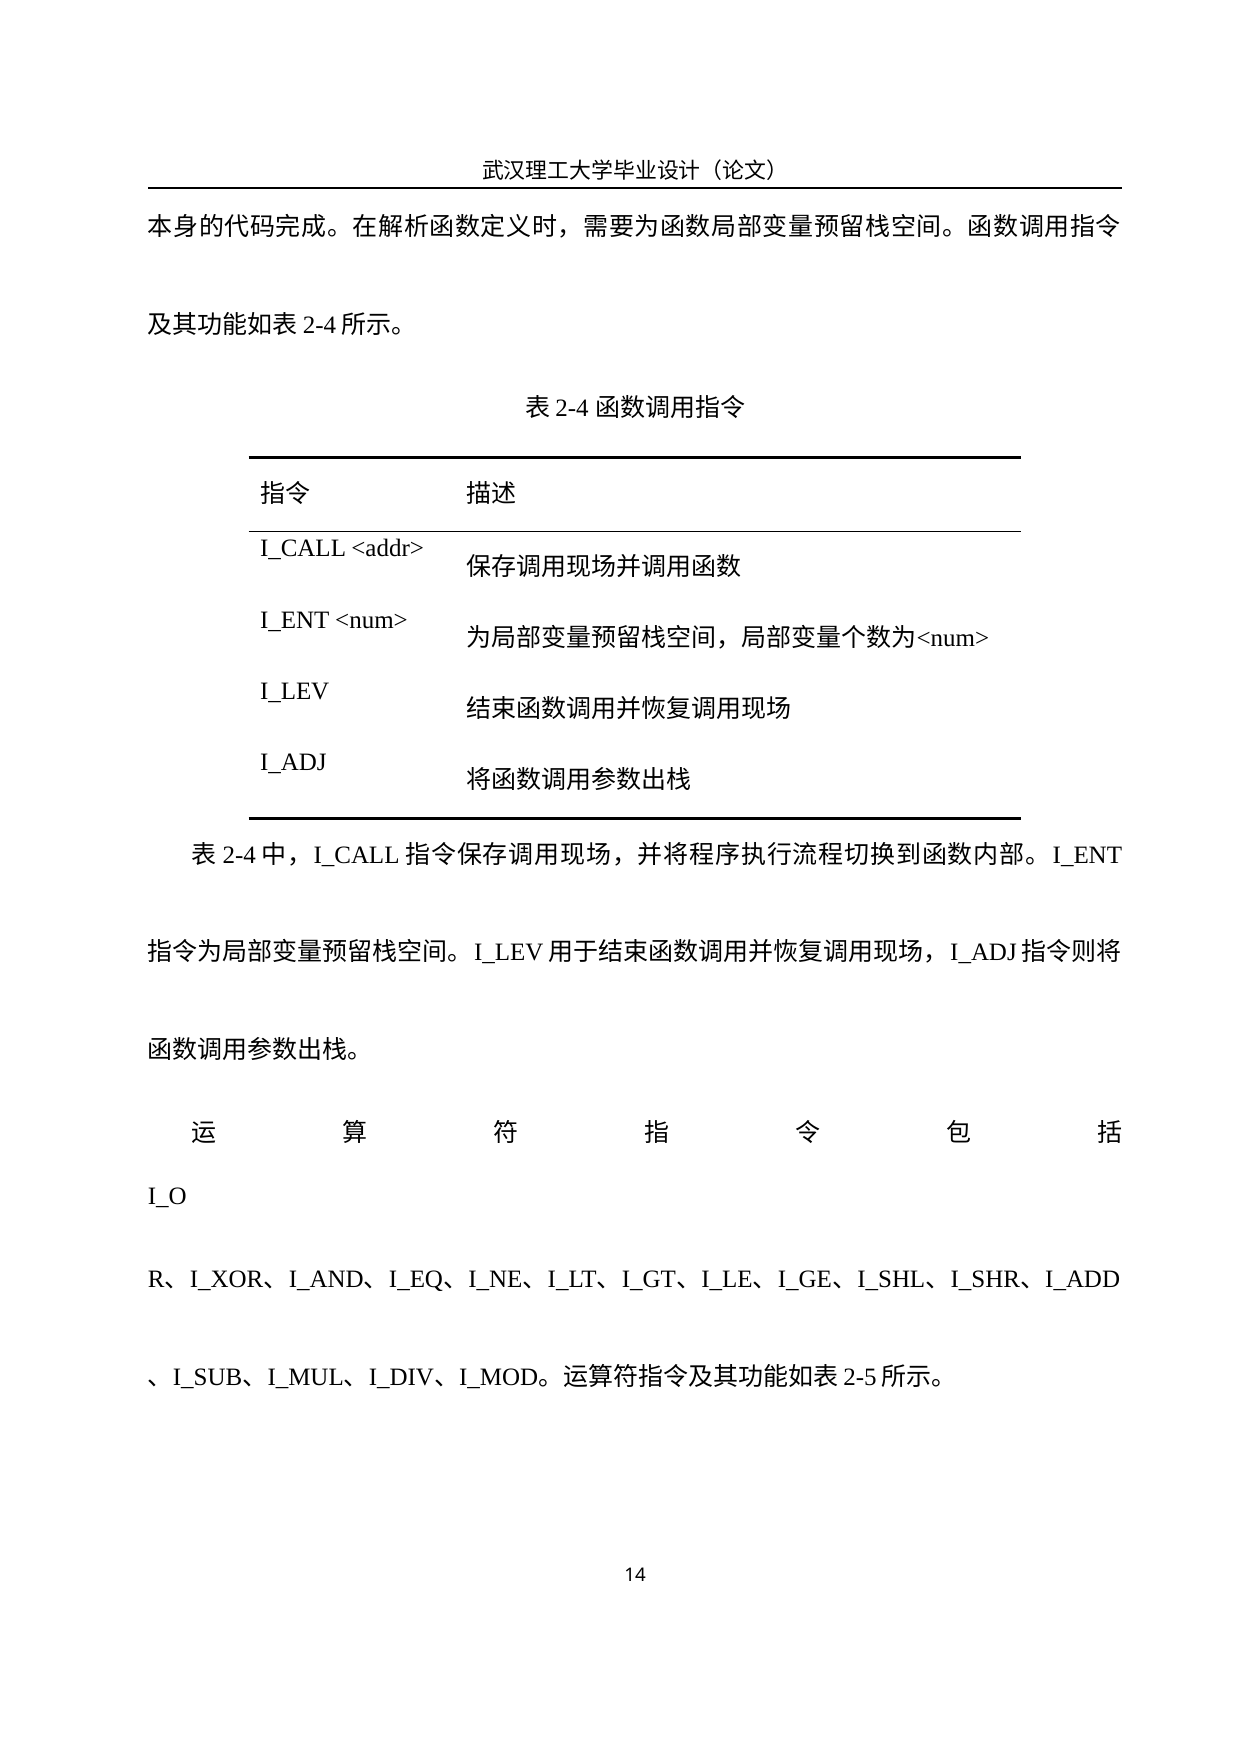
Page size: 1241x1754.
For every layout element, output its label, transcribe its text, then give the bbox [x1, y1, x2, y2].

table_cell I_LEV [249, 674, 455, 745]
text 运算符指令包括I_OR、I_XOR、I_AND、I_EQ、I_NE、I_LT、I_GT、I_LE、I_GE、I_SHL、I_SHR、I_ADD、I_SUB、I_MUL、I_DIV、I_MOD。运算符指令及其功能如表2-5所示。 [148, 1098, 1122, 1407]
table_cell 保存调用现场并调用函数 [455, 532, 1021, 603]
table_cell I_ADJ [249, 745, 455, 817]
text 表2-4 函数调用指令 [148, 373, 1122, 438]
table_cell 结束函数调用并恢复调用现场 [455, 674, 1021, 745]
table_cell 为局部变量预留栈空间，局部变量个数为<num> [455, 603, 1021, 674]
table_header 指令 [249, 459, 455, 531]
table_cell 将函数调用参数出栈 [455, 745, 1021, 817]
table_header 描述 [455, 459, 1021, 531]
table_cell I_CALL <addr> [249, 532, 455, 603]
table_cell I_ENT <num> [249, 603, 455, 674]
text 表2-4中，I_CALL指令保存调用现场，并将程序执行流程切换到函数内部。I_ENT指令为局部变量预留栈空间。I_LEV用于结束函数调用并恢复调用现场，I_ADJ指令则将函数调用参数出栈。 [148, 820, 1122, 1080]
